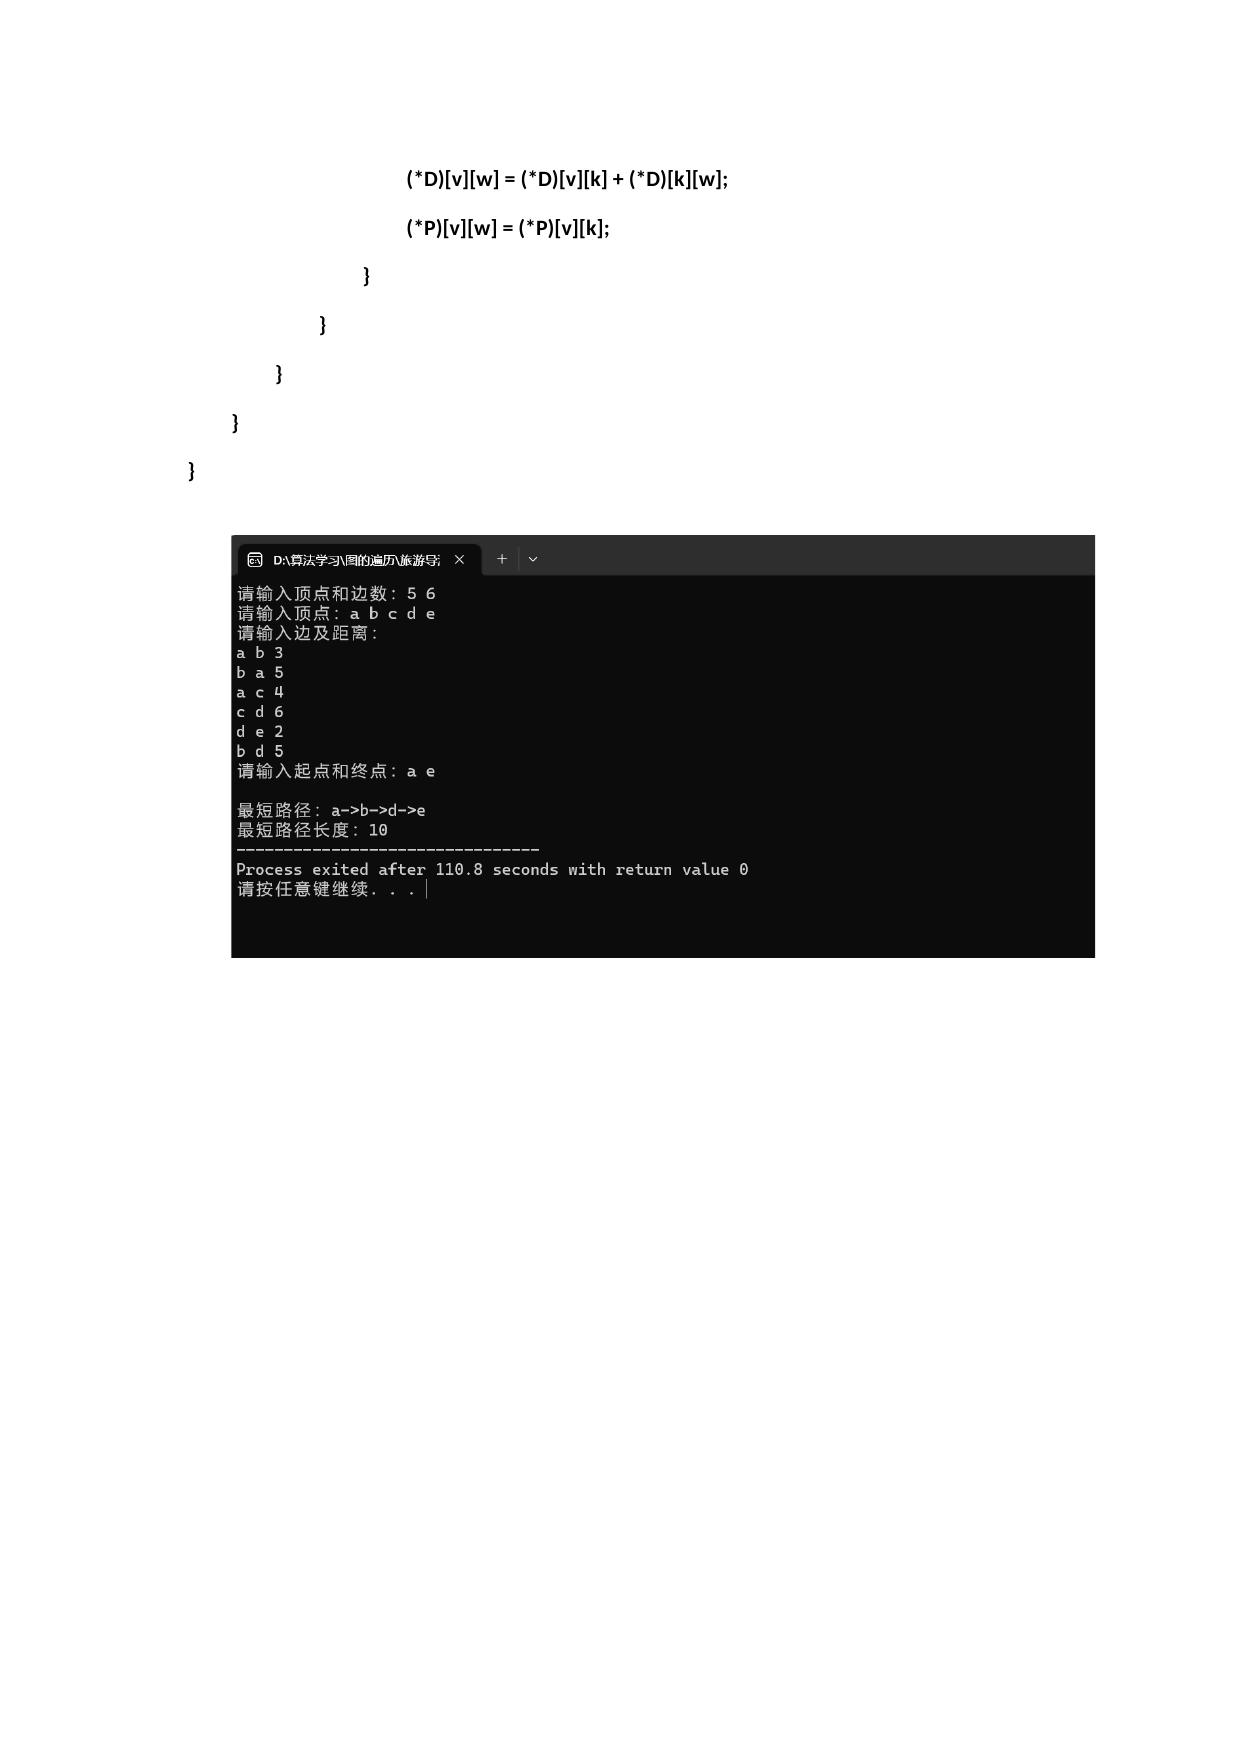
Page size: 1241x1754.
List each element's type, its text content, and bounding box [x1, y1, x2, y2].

text } [187, 308, 1053, 341]
text } [187, 406, 1053, 438]
text } [187, 454, 1053, 487]
text } [187, 357, 1053, 389]
picture [231, 535, 1096, 958]
text (*P)[v][w] = (*P)[v][k]; [187, 211, 1053, 243]
text } [187, 259, 1053, 292]
text (*D)[v][w] = (*D)[v][k] + (*D)[k][w]; [187, 162, 1053, 194]
